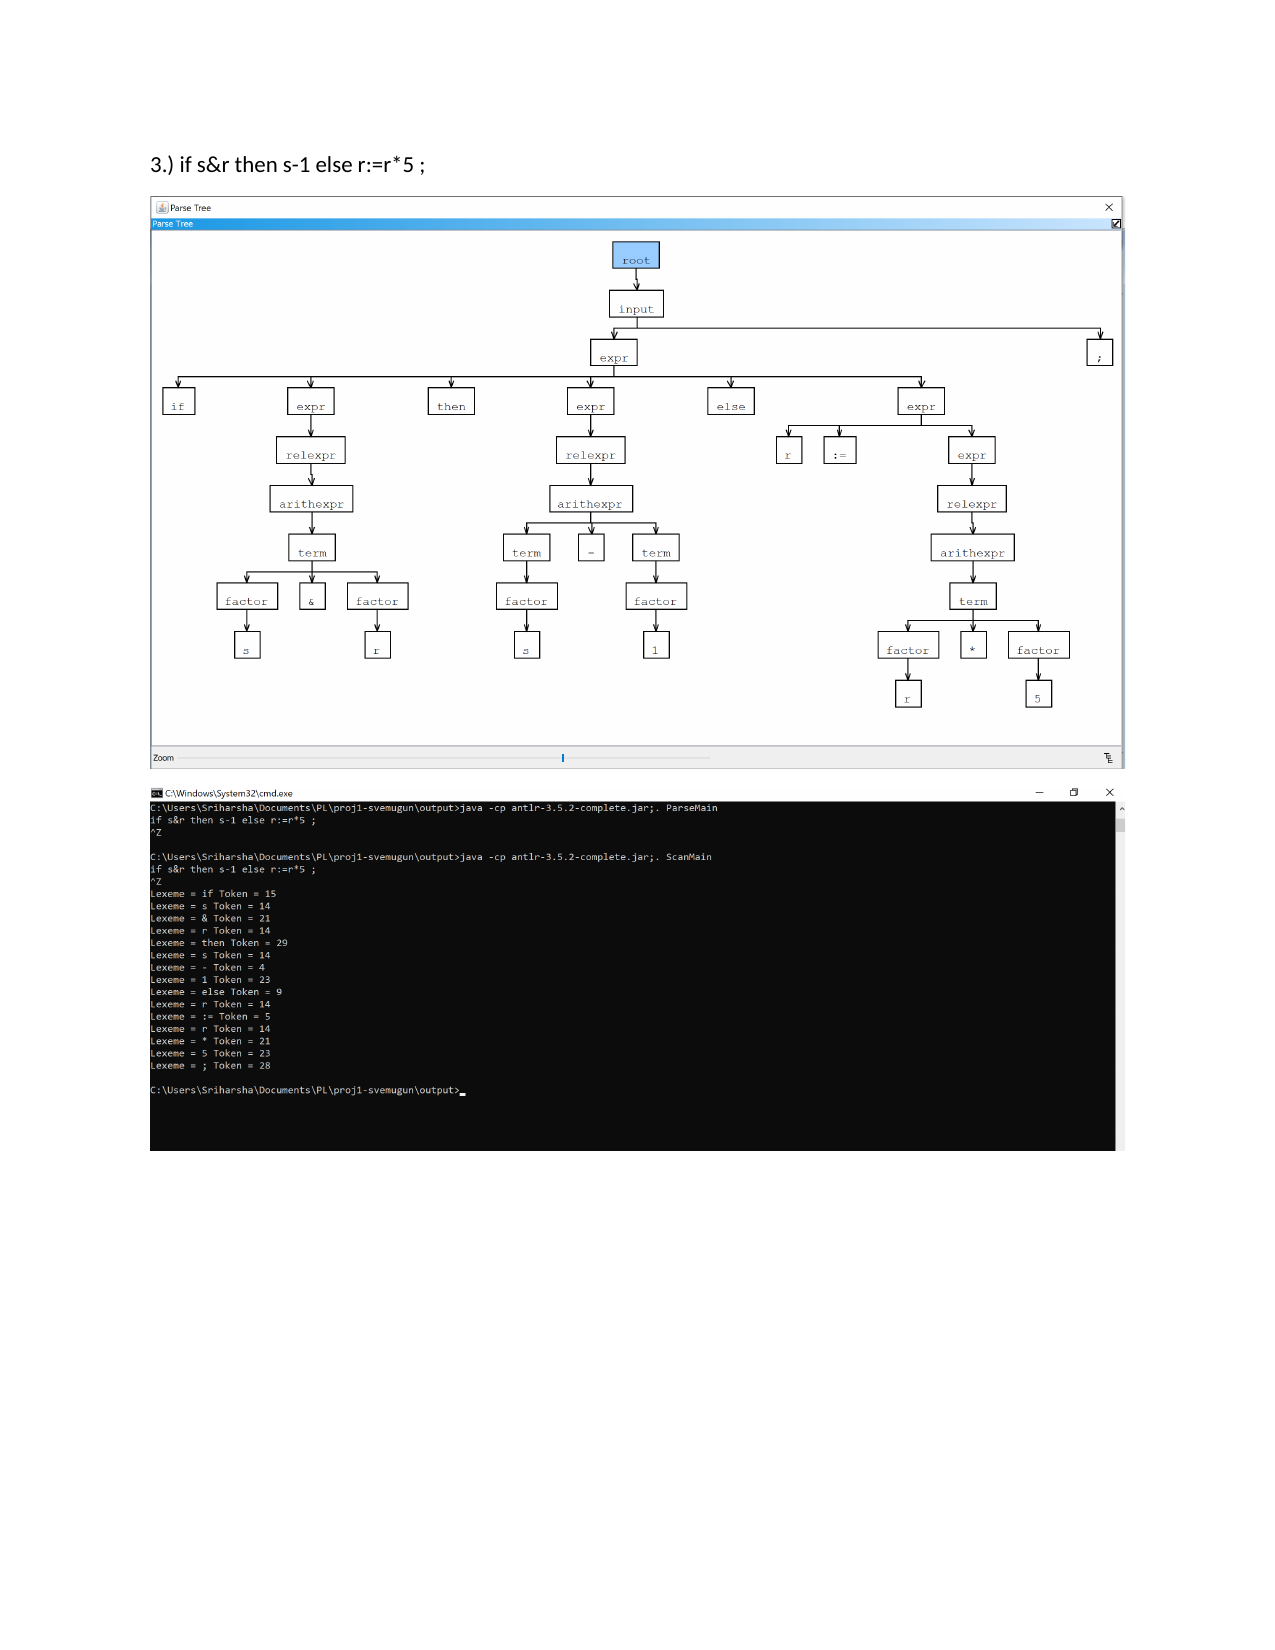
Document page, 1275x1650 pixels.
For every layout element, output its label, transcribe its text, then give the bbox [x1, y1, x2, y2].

picture [150, 196, 1125, 769]
text 3.) if s&r then s-1 else r:=r*5 ; [150, 150, 1125, 178]
picture [150, 787, 1125, 1151]
